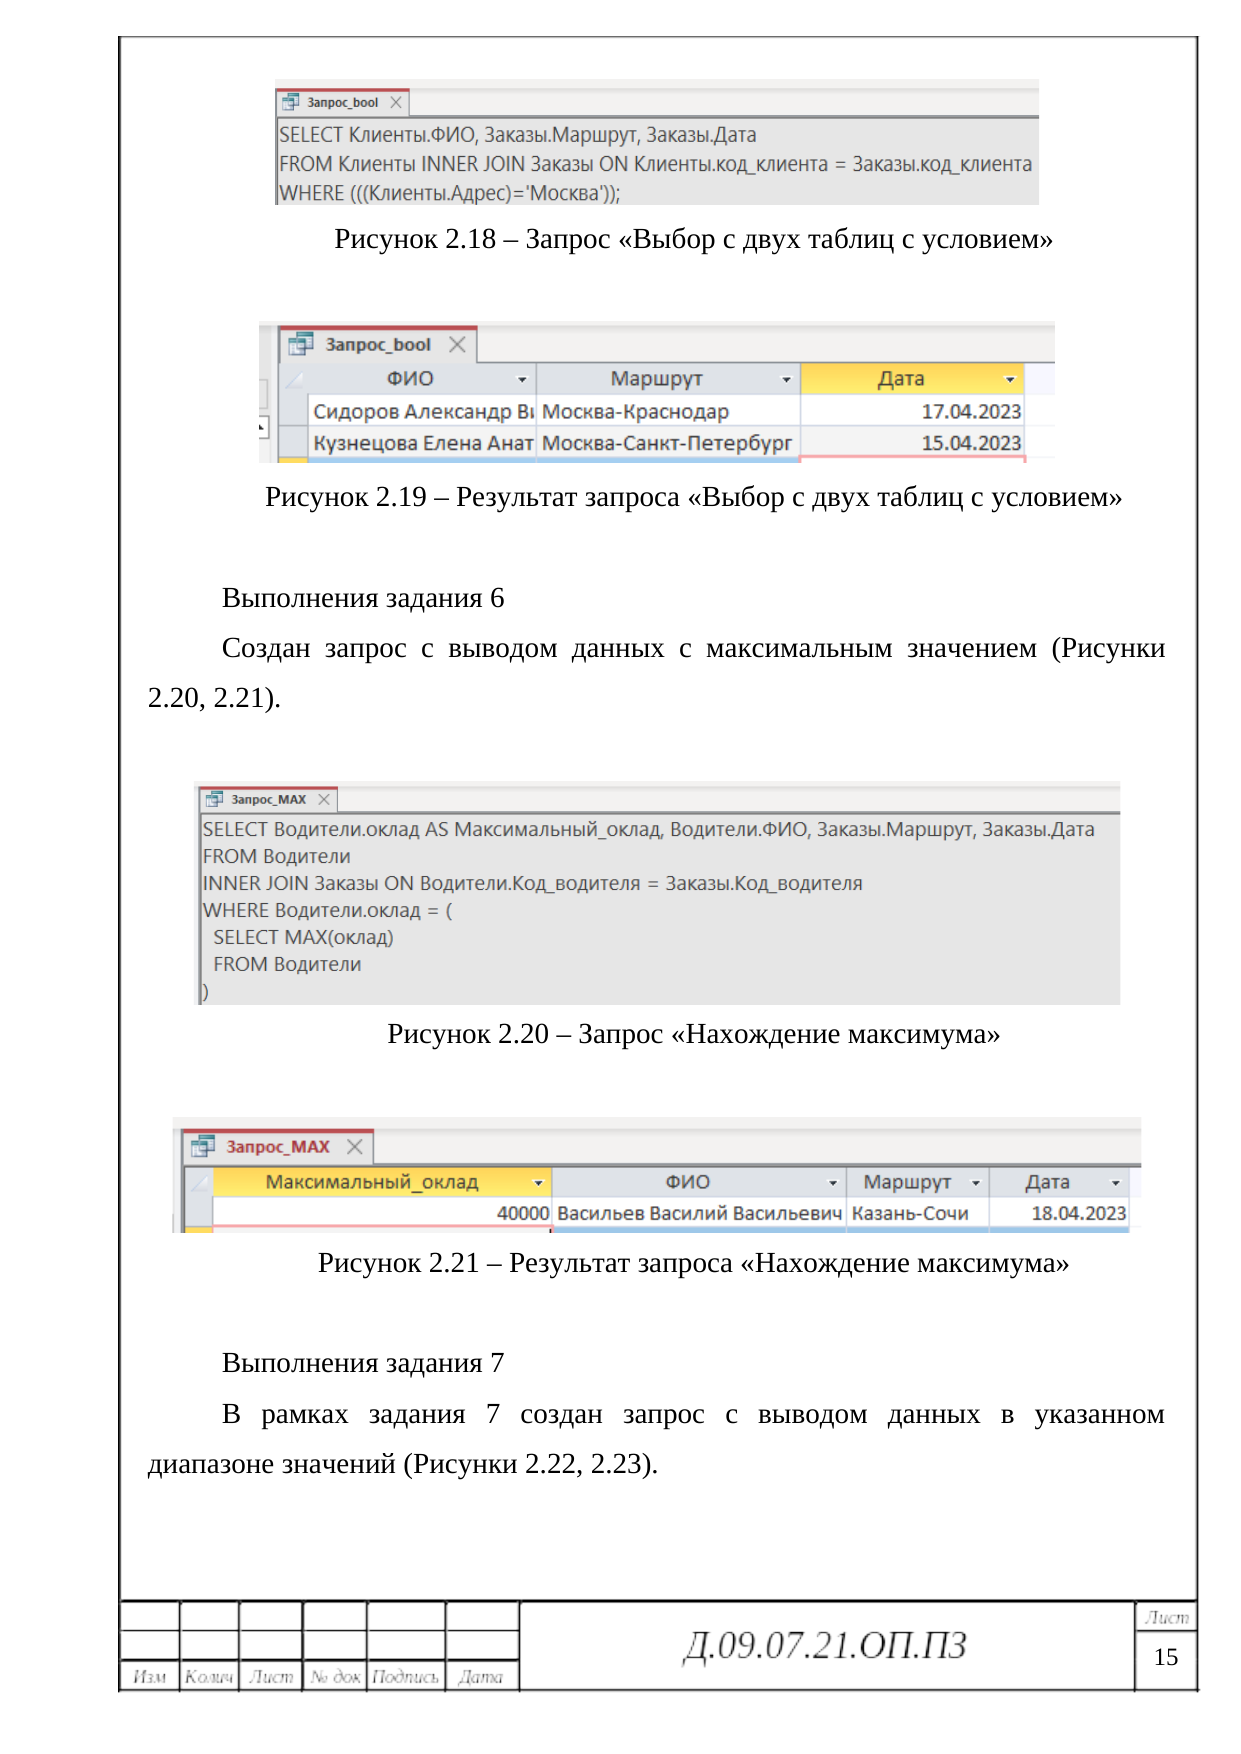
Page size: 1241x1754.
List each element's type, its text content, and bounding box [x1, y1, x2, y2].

text Рисунок 2.19 – Результат запроса «Выбор с двух таблиц с условием» [148, 479, 1167, 513]
text Выполнения задания 7 [148, 1346, 1167, 1379]
text Рисунок 2.18 – Запрос «Выбор с двух таблиц с условием» [148, 221, 1167, 254]
picture [259, 321, 1055, 463]
picture [172, 1117, 1142, 1233]
text Выполнения задания 6 [148, 580, 1167, 613]
text Рисунок 2.21 – Результат запроса «Нахождение максимума» [148, 1245, 1167, 1278]
text Создан запрос с выводом данных с максимальным значением (Рисунки 2.20, 2.21). [148, 630, 1167, 714]
text Рисунок 2.20 – Запрос «Нахождение максимума» [148, 1017, 1167, 1050]
text В рамках задания 7 создан запрос с выводом данных в указанном диапазоне значений (Рисунки 2.22, 2.23). [148, 1396, 1167, 1480]
picture [193, 781, 1121, 1005]
picture [275, 79, 1040, 205]
